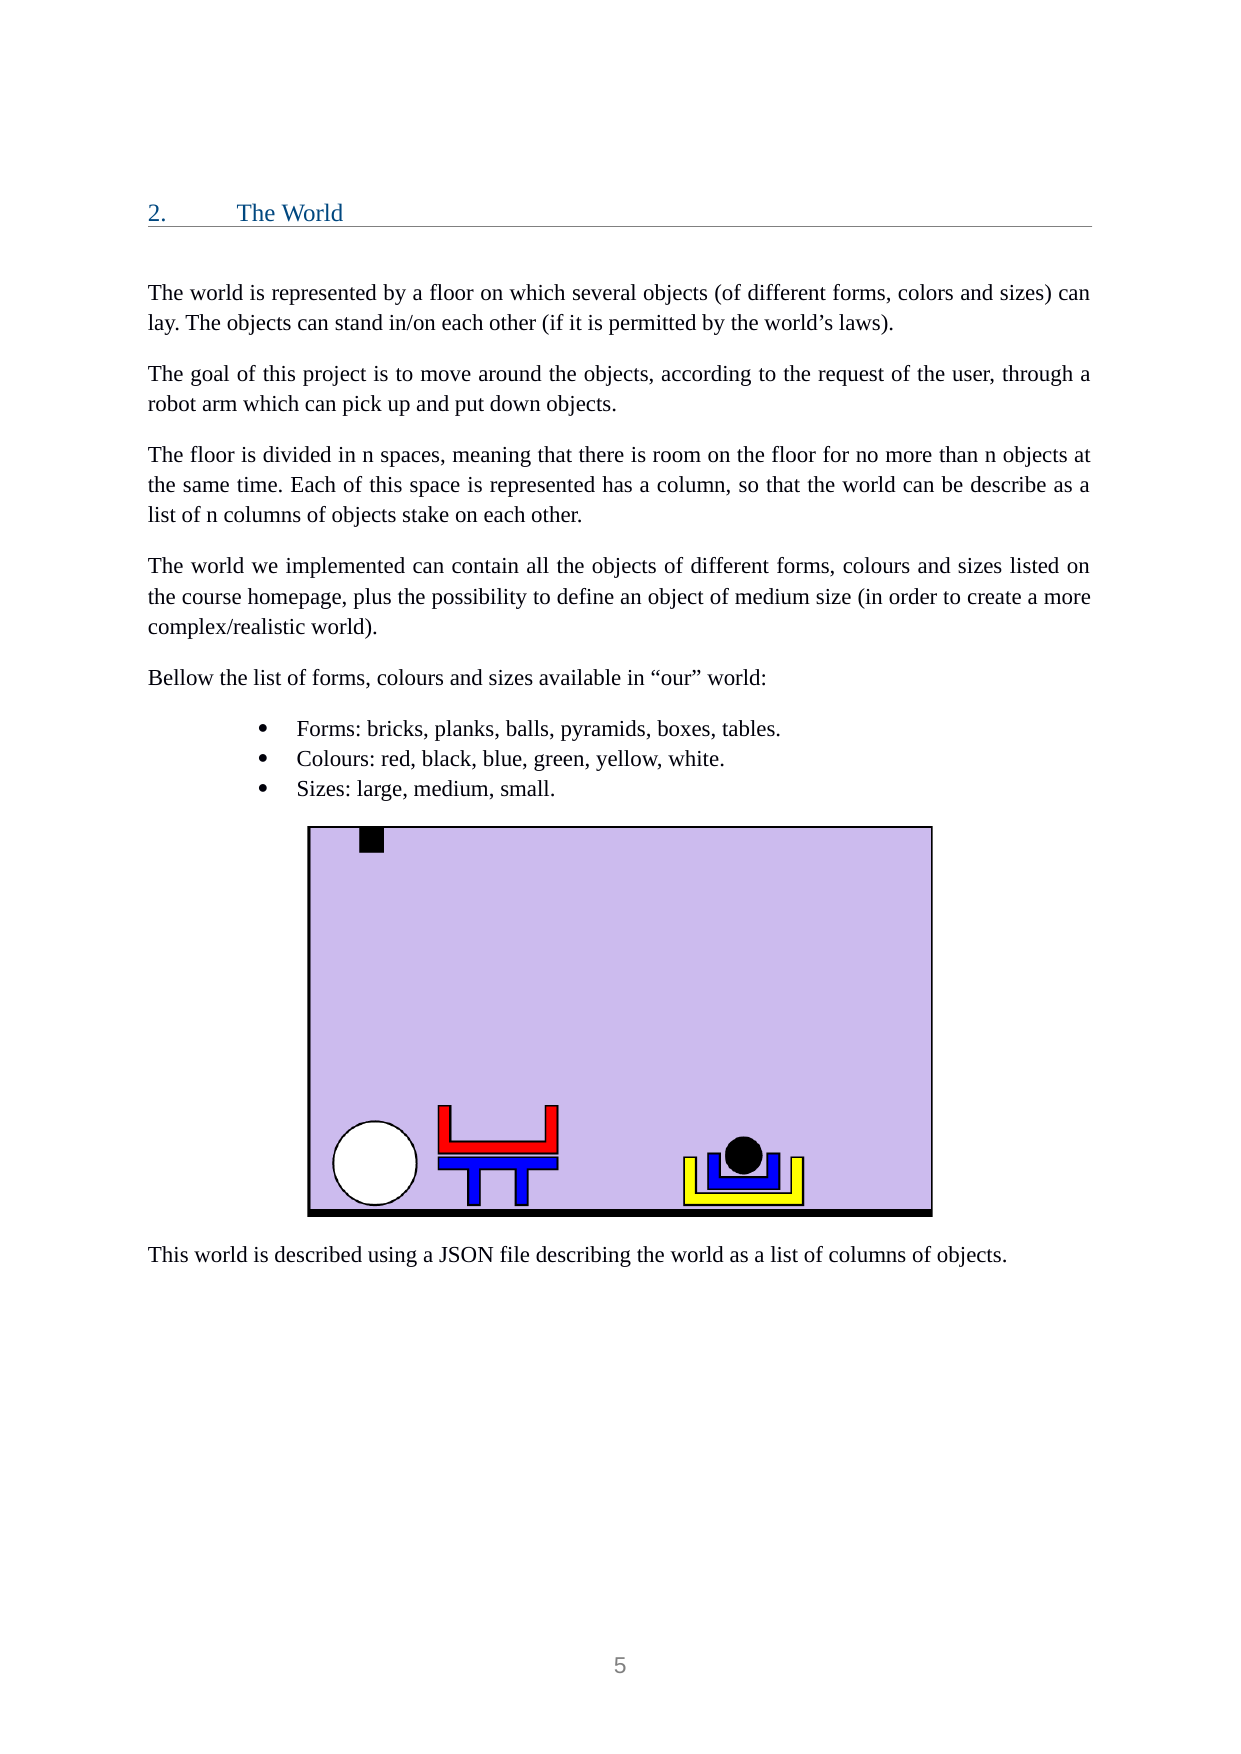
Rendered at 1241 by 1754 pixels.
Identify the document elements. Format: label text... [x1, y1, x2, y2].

text The world is represented by a floor on which several objects (of different forms, colors and sizes) can lay. The objects can stand in/on each other (if it is permitted by the world’s laws). [148, 278, 1092, 335]
text The world we implemented can contain all the objects of different forms, colours and sizes listed on the course homepage, plus the possibility to define an object of medium size (in order to create a more complex/realistic world). [148, 552, 1092, 639]
text This world is described using a JSON file describing the world as a list of columns of objects. [148, 1241, 1092, 1267]
subtitle The World [148, 198, 1092, 226]
list Sizes: large, medium, small. [259, 775, 1092, 802]
text Bellow the list of forms, colours and sizes available in “our” world: [148, 664, 1092, 690]
text The floor is divided in n spaces, meaning that there is room on the floor for no more than n objects at the same time. Each of this space is represented has a column, so that the world can be describe as a list of n columns of objects stake on each other. [148, 441, 1092, 528]
list Forms: bricks, planks, balls, pyramids, boxes, tables. [259, 715, 1092, 741]
text The goal of this project is to move around the objects, according to the request of the user, through a robot arm which can pick up and put down objects. [148, 360, 1092, 416]
list Colours: red, black, blue, green, yellow, white. [259, 745, 1092, 772]
picture [307, 826, 933, 1217]
